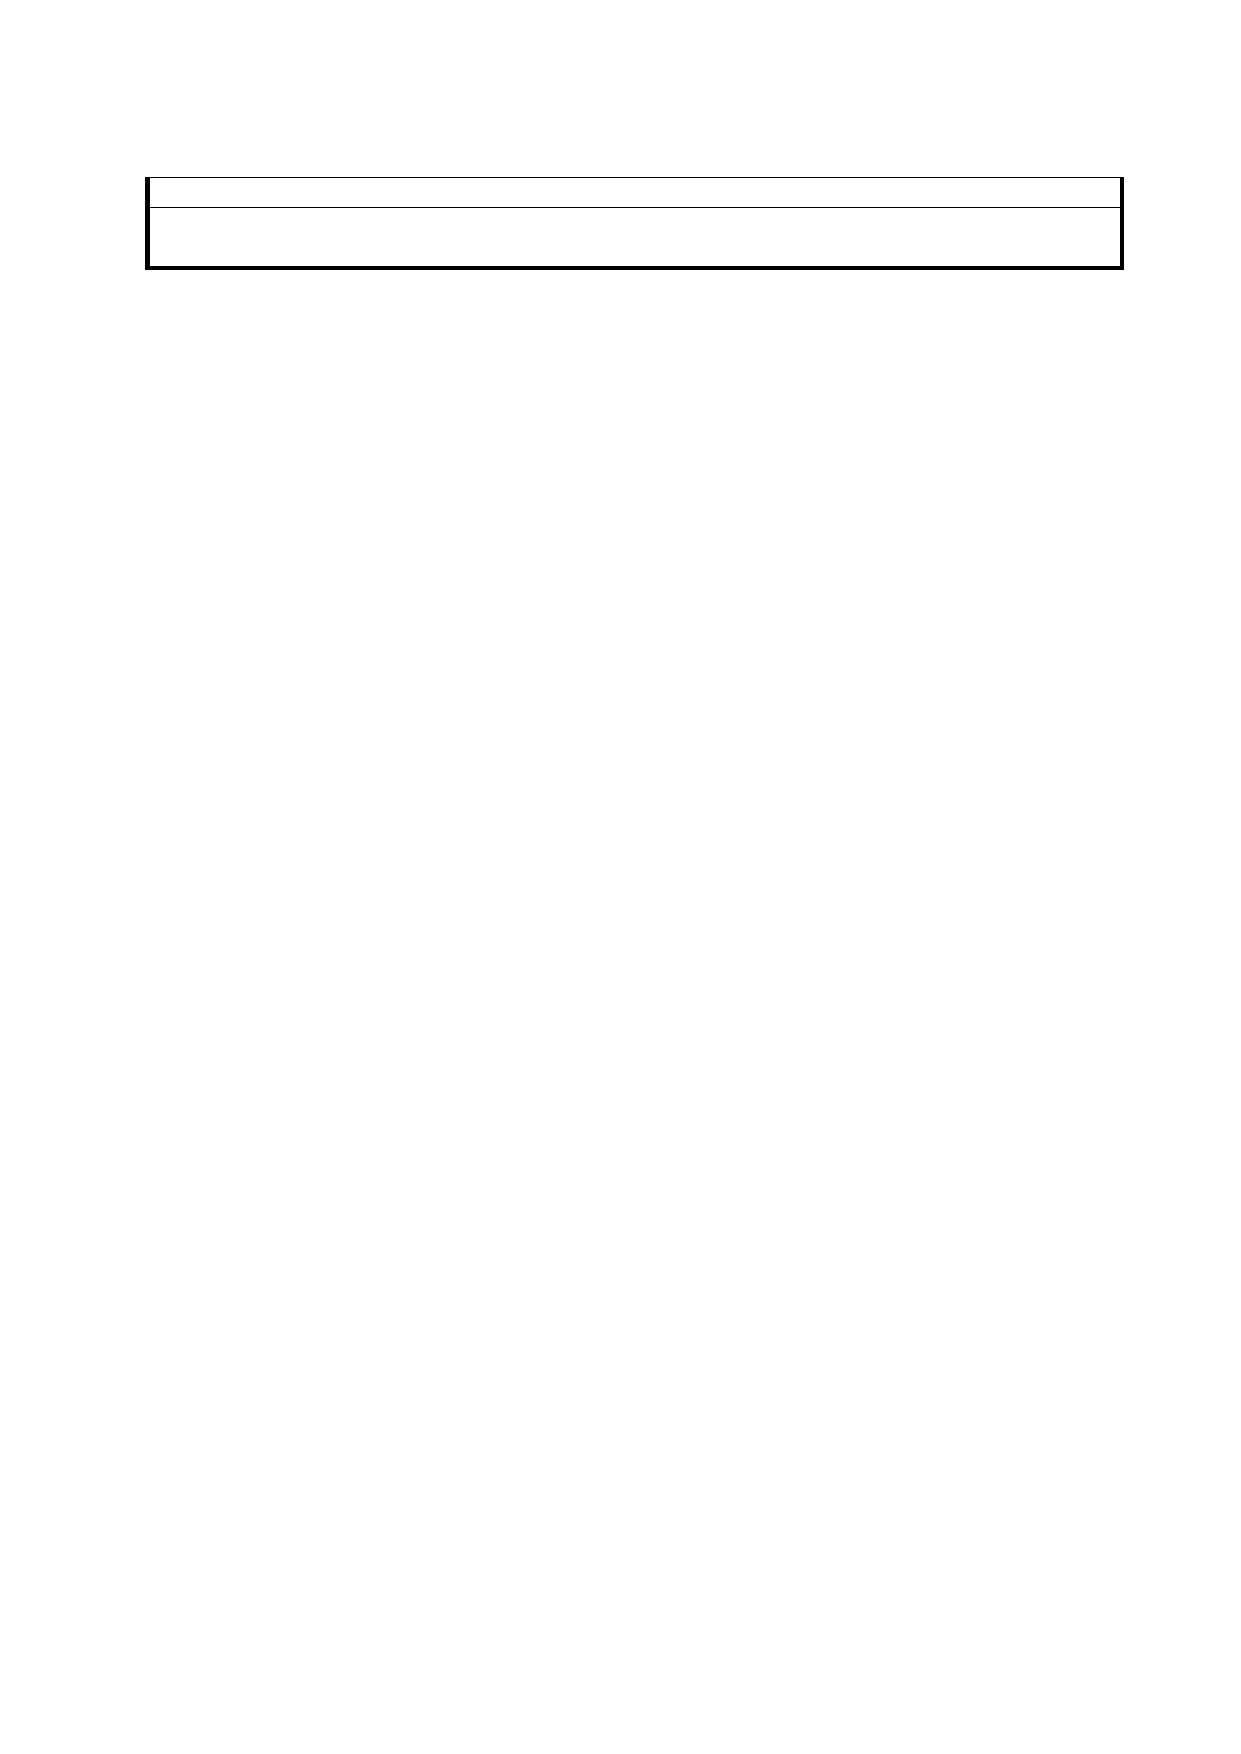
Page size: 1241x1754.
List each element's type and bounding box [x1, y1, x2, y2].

table_cell [150, 178, 1120, 207]
table_cell [150, 208, 1120, 266]
